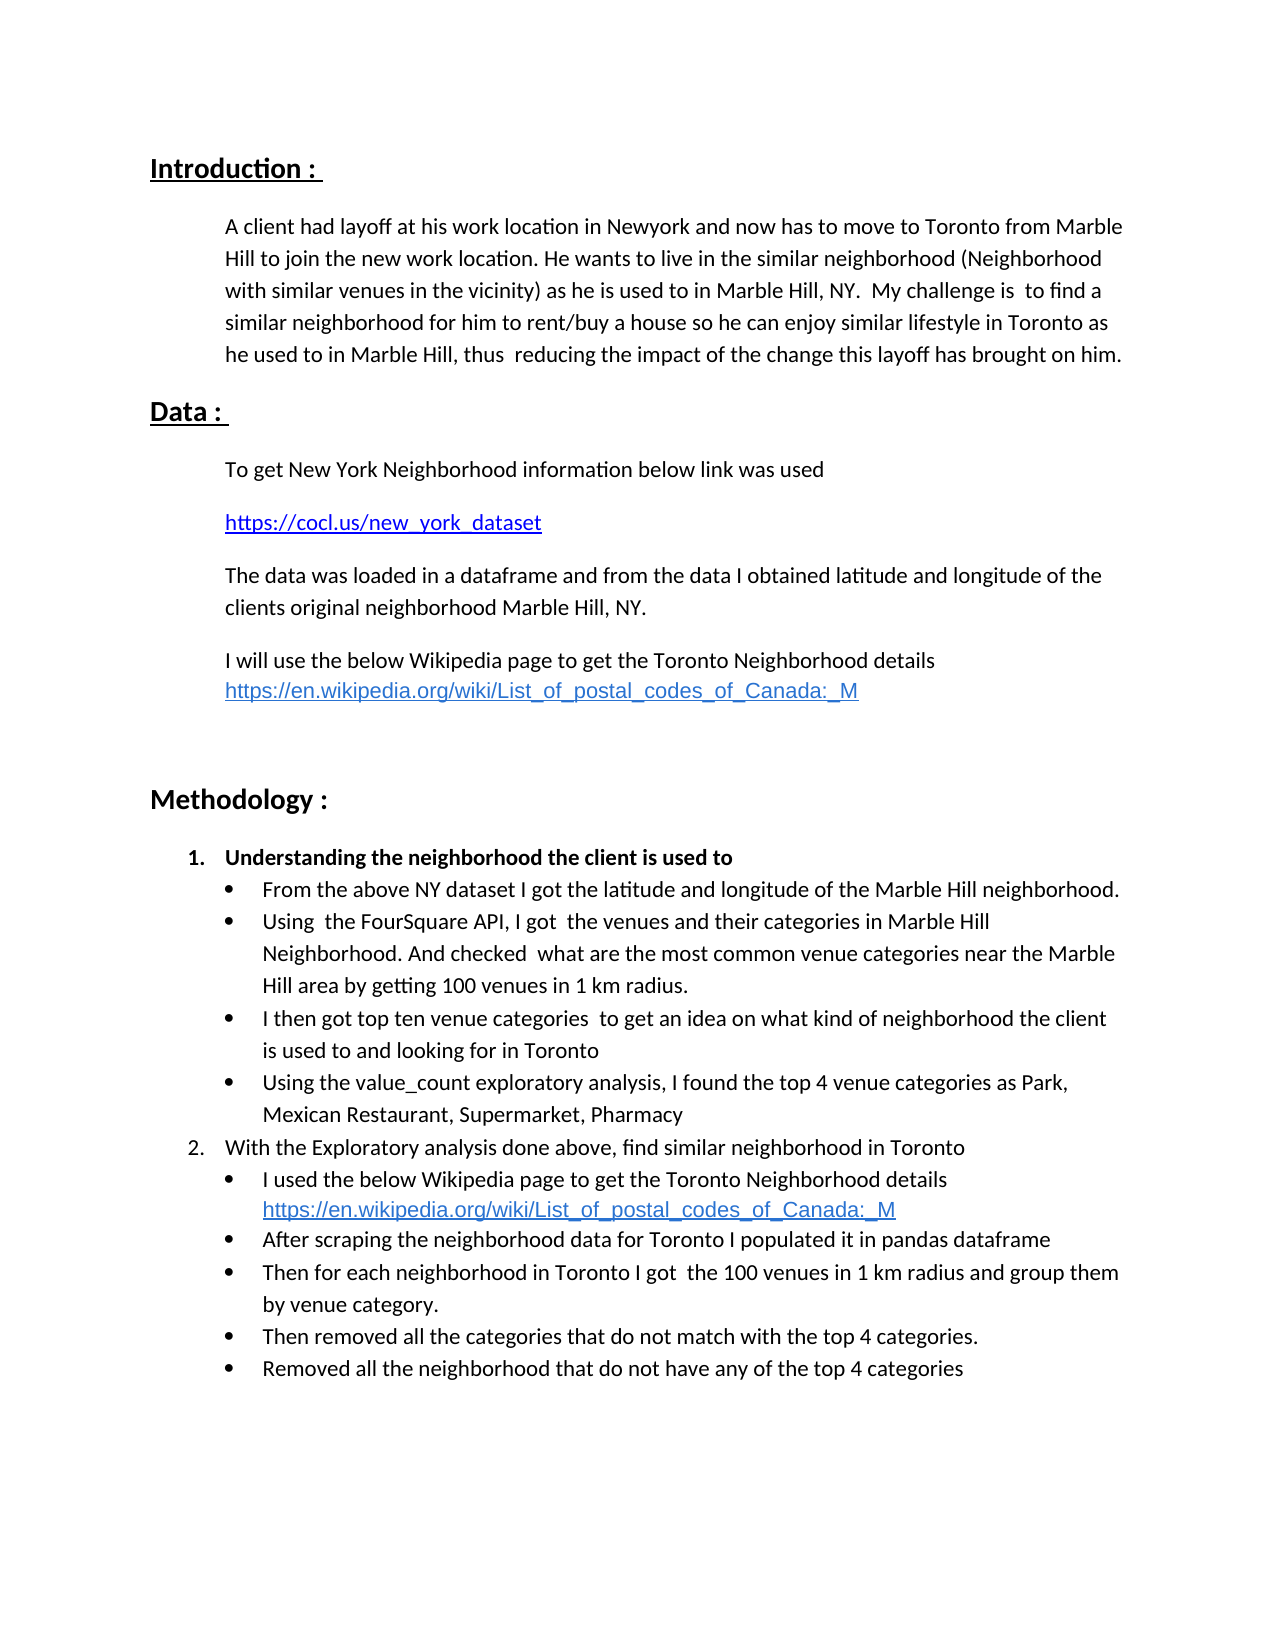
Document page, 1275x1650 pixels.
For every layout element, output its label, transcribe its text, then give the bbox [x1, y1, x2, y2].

list Using the FourSquare API, I got the venues and their categories in Marble Hill Neighborhood. And checked what are the most common venue categories near the Marble Hill area by getting 100 venues in 1 km radius. [225, 907, 1125, 1000]
list With the Exploratory analysis done above, find similar neighborhood in Toronto [187, 1133, 1125, 1161]
list I then got top ten venue categories to get an idea on what kind of neighborhood the client is used to and looking for in Toronto [225, 1004, 1125, 1064]
text Introduction : [150, 150, 1125, 186]
list Using the value_count exploratory analysis, I found the top 4 venue categories as Park, Mexican Restaurant, Supermarket, Pharmacy [225, 1068, 1125, 1128]
list From the above NY dataset I got the latitude and longitude of the Marble Hill neighborhood. [225, 875, 1125, 903]
list Then removed all the categories that do not match with the top 4 categories. [225, 1322, 1125, 1350]
list Then for each neighborhood in Toronto I got the 100 venues in 1 km radius and group them by venue category. [225, 1258, 1125, 1318]
text Data : [150, 393, 1125, 429]
text The data was loaded in a dataframe and from the data I obtained latitude and longitude of the clients original neighborhood Marble Hill, NY. [225, 561, 1125, 622]
text Methodology : [150, 781, 1125, 817]
list I used the below Wikipedia page to get the Toronto Neighborhood details https://en.wikipedia.org/wiki/List_of_postal_codes_of_Canada:_M [225, 1165, 1125, 1222]
text To get New York Neighborhood information below link was used [225, 455, 1125, 483]
list Understanding the neighborhood the client is used to [187, 843, 1125, 871]
list Removed all the neighborhood that do not have any of the top 4 categories [225, 1354, 1125, 1382]
text https://cocl.us/new_york_dataset [225, 508, 1125, 536]
text A client had layoff at his work location in Newyork and now has to move to Toronto from Marble Hill to join the new work location. He wants to live in the similar neighborhood (Neighborhood with similar venues in the vicinity) as he is used to in Marble Hill, NY. My challenge is to find a similar neighborhood for him to rent/buy a house so he can enjoy similar lifestyle in Toronto as he used to in Marble Hill, thus reducing the impact of the change this layoff has brought on him. [225, 212, 1125, 368]
list After scraping the neighborhood data for Toronto I populated it in pandas dataframe [225, 1226, 1125, 1253]
text I will use the below Wikipedia page to get the Toronto Neighborhood details https://en.wikipedia.org/wiki/List_of_postal_codes_of_Canada:_M [225, 647, 1125, 703]
